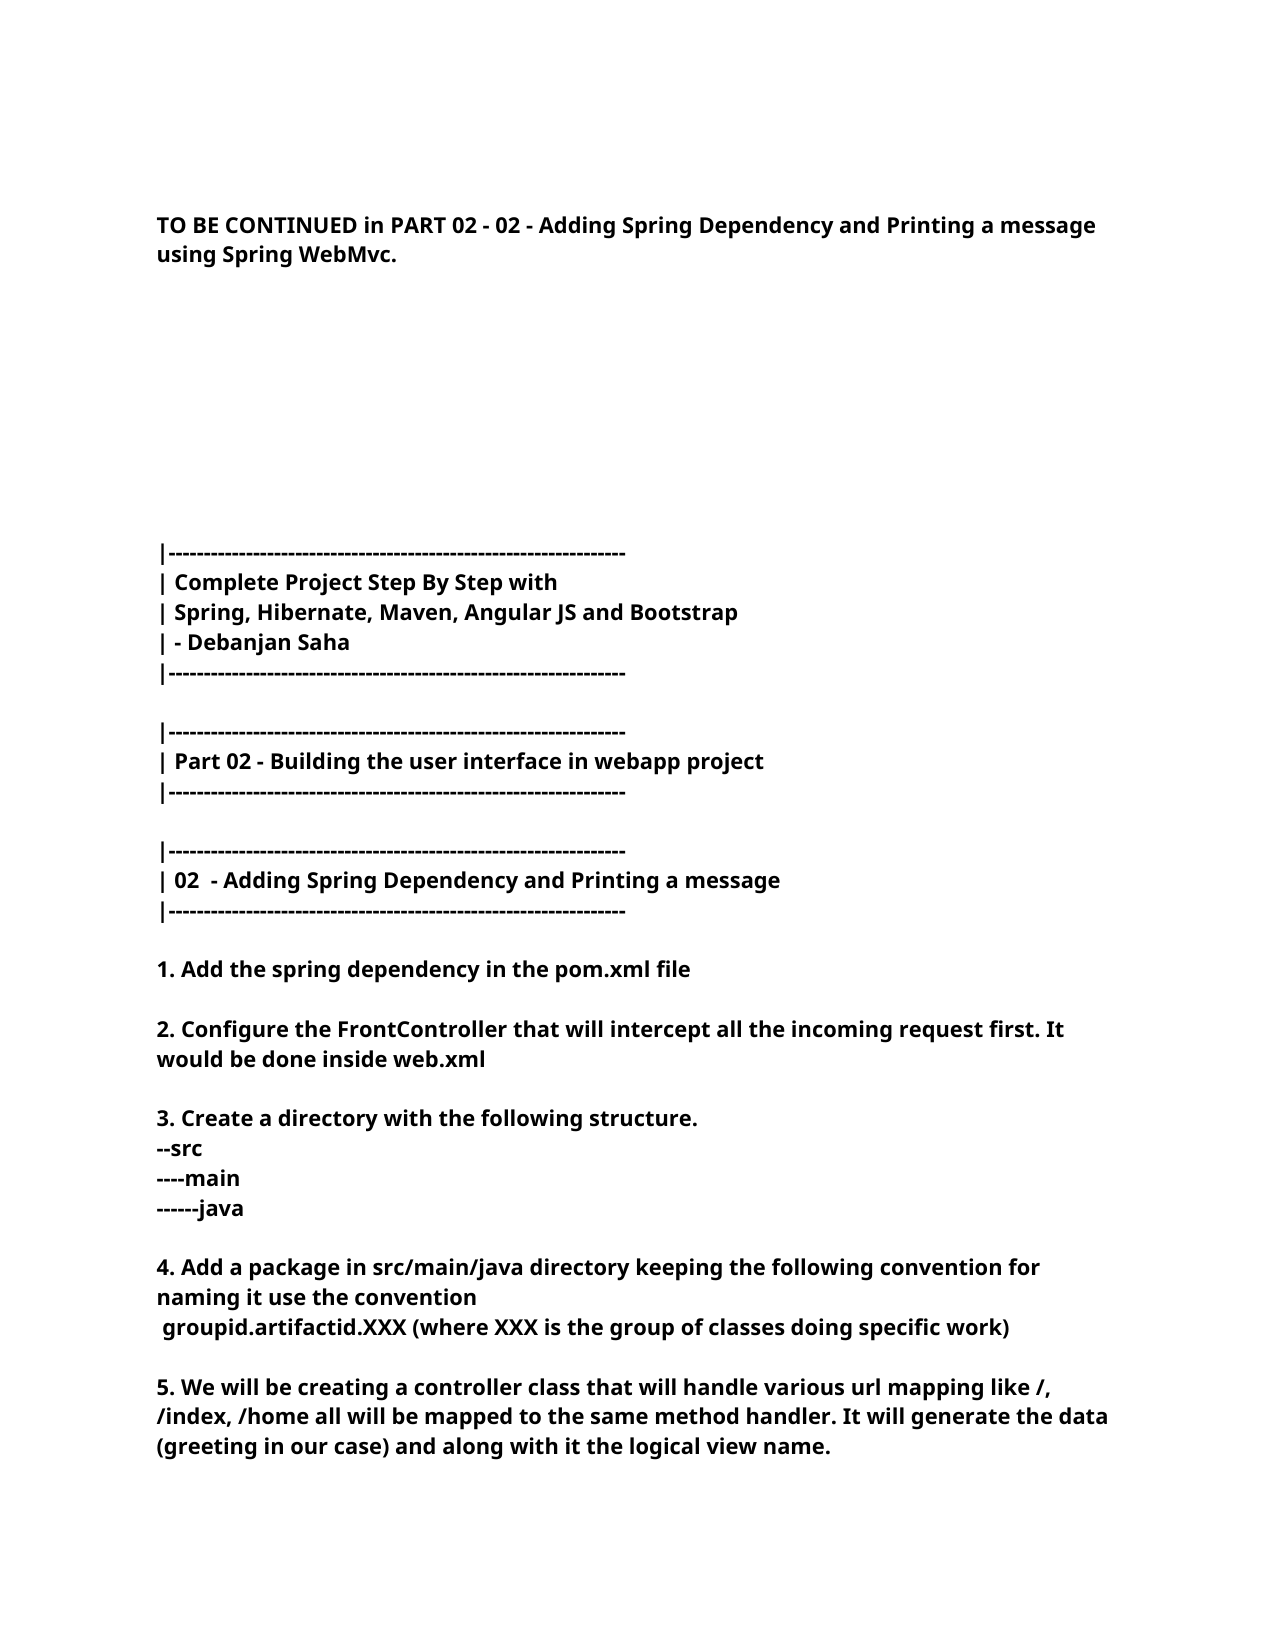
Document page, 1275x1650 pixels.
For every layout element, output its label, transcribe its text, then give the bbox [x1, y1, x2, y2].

text |----------------------------------------------------------------- [156, 537, 1118, 567]
text TO BE CONTINUED in PART 02 - 02 - Adding Spring Dependency and Printing a message using Spring WebMvc. [156, 209, 1118, 269]
text ----main [156, 1163, 1118, 1193]
text --src [156, 1133, 1118, 1163]
text |----------------------------------------------------------------- [156, 776, 1118, 805]
text 3. Create a directory with the following structure. [156, 1103, 1118, 1133]
text 5. We will be creating a controller class that will handle various url mapping like /, /index, /home all will be mapped to the same method handler. It will generate the data (greeting in our case) and along with it the logical view name. [156, 1371, 1118, 1461]
text |----------------------------------------------------------------- [156, 895, 1118, 924]
text 4. Add a package in src/main/java directory keeping the following convention for naming it use the convention [156, 1252, 1118, 1312]
text |----------------------------------------------------------------- [156, 716, 1118, 746]
text | - Debanjan Saha [156, 627, 1118, 656]
text | Part 02 - Building the user interface in webapp project [156, 746, 1118, 776]
text |----------------------------------------------------------------- [156, 656, 1118, 686]
text groupid.artifactid.XXX (where XXX is the group of classes doing specific work) [156, 1312, 1118, 1342]
text |----------------------------------------------------------------- [156, 835, 1118, 865]
text | Spring, Hibernate, Maven, Angular JS and Bootstrap [156, 597, 1118, 627]
text 2. Configure the FrontController that will intercept all the incoming request first. It would be done inside web.xml [156, 1014, 1118, 1073]
text | 02 - Adding Spring Dependency and Printing a message [156, 865, 1118, 895]
text 1. Add the spring dependency in the pom.xml file [156, 954, 1118, 984]
text | Complete Project Step By Step with [156, 567, 1118, 597]
text ------java [156, 1193, 1118, 1222]
